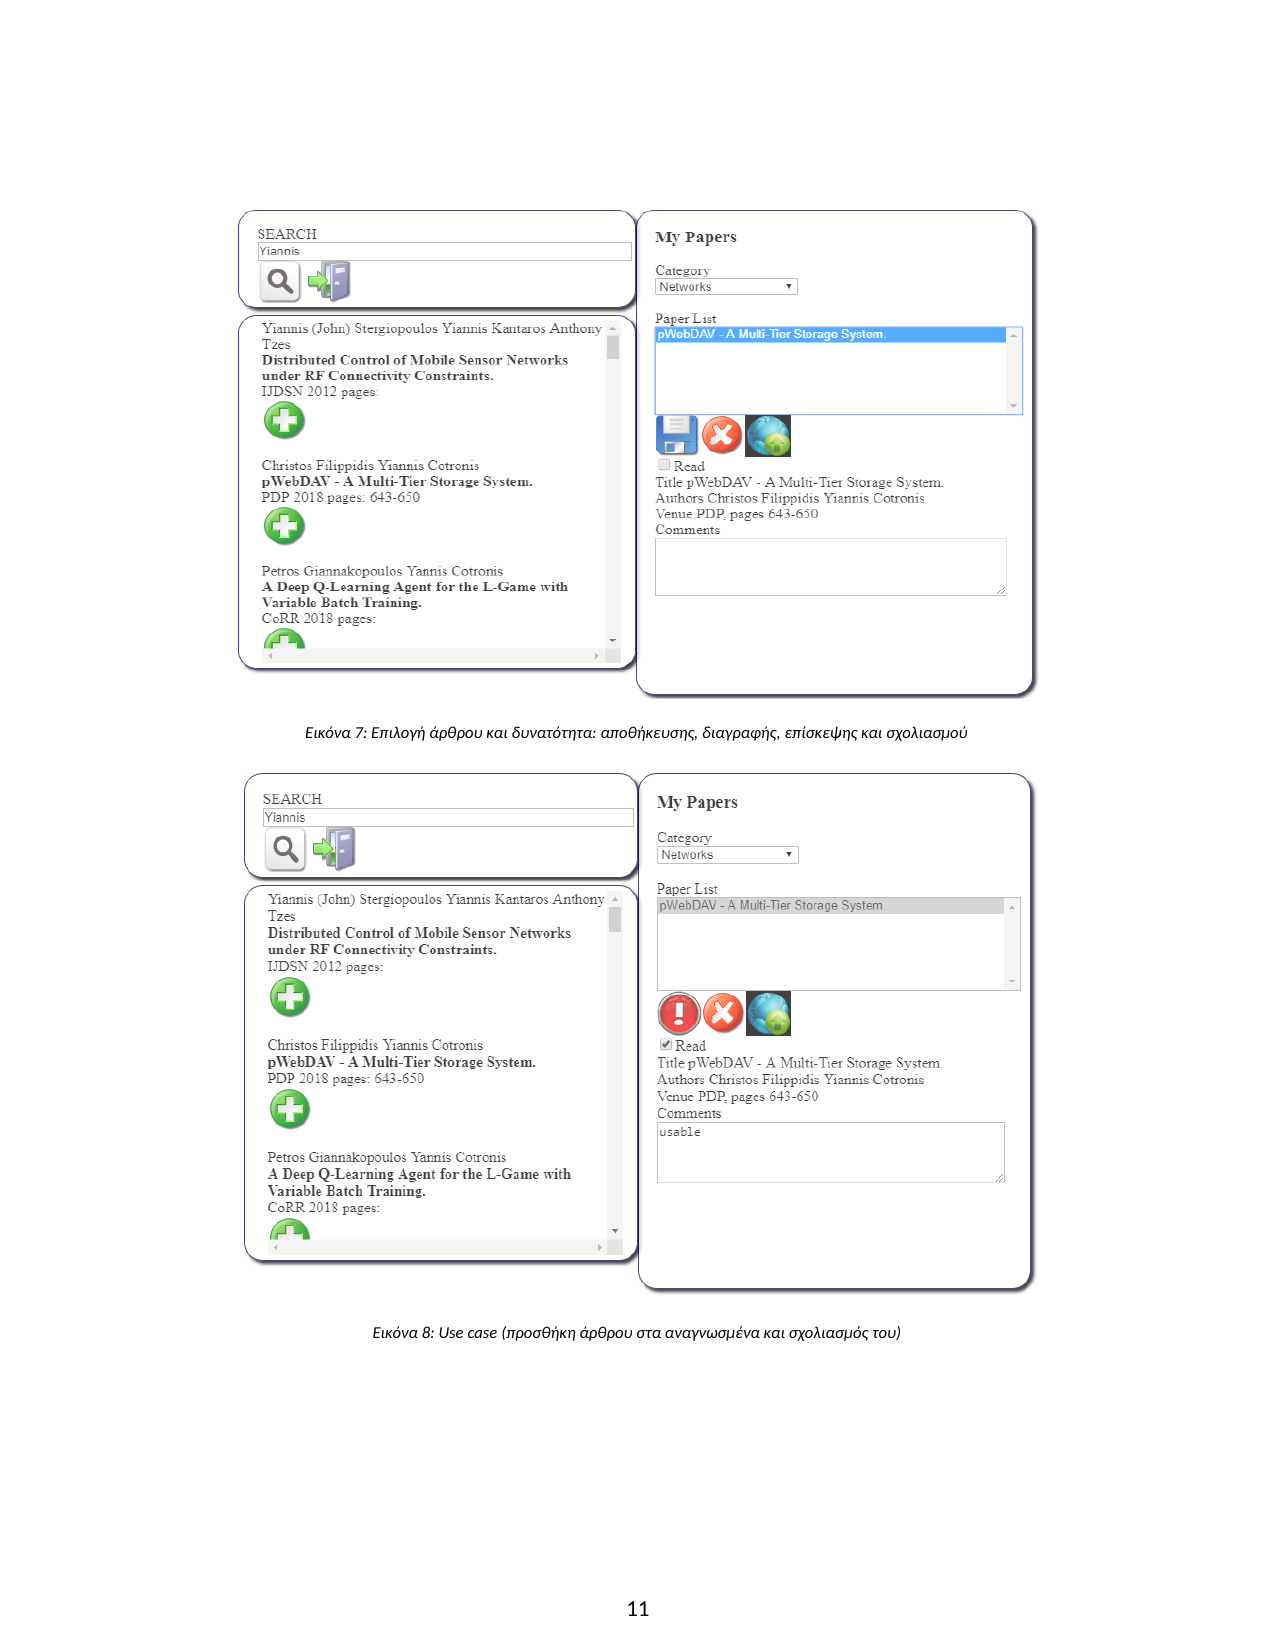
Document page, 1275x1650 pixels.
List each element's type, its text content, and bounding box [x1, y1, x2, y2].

text Εικόνα 8: Use case (προσθήκη άρθρου στα αναγνωσμένα και σχολιασμός του) [150, 1322, 1125, 1342]
picture [228, 204, 1039, 699]
picture [234, 766, 1041, 1297]
text Εικόνα 7: Επιλογή άρθρου και δυνατότητα: αποθήκευσης, διαγραφής, επίσκεψης και σχολιασμού [150, 723, 1125, 743]
